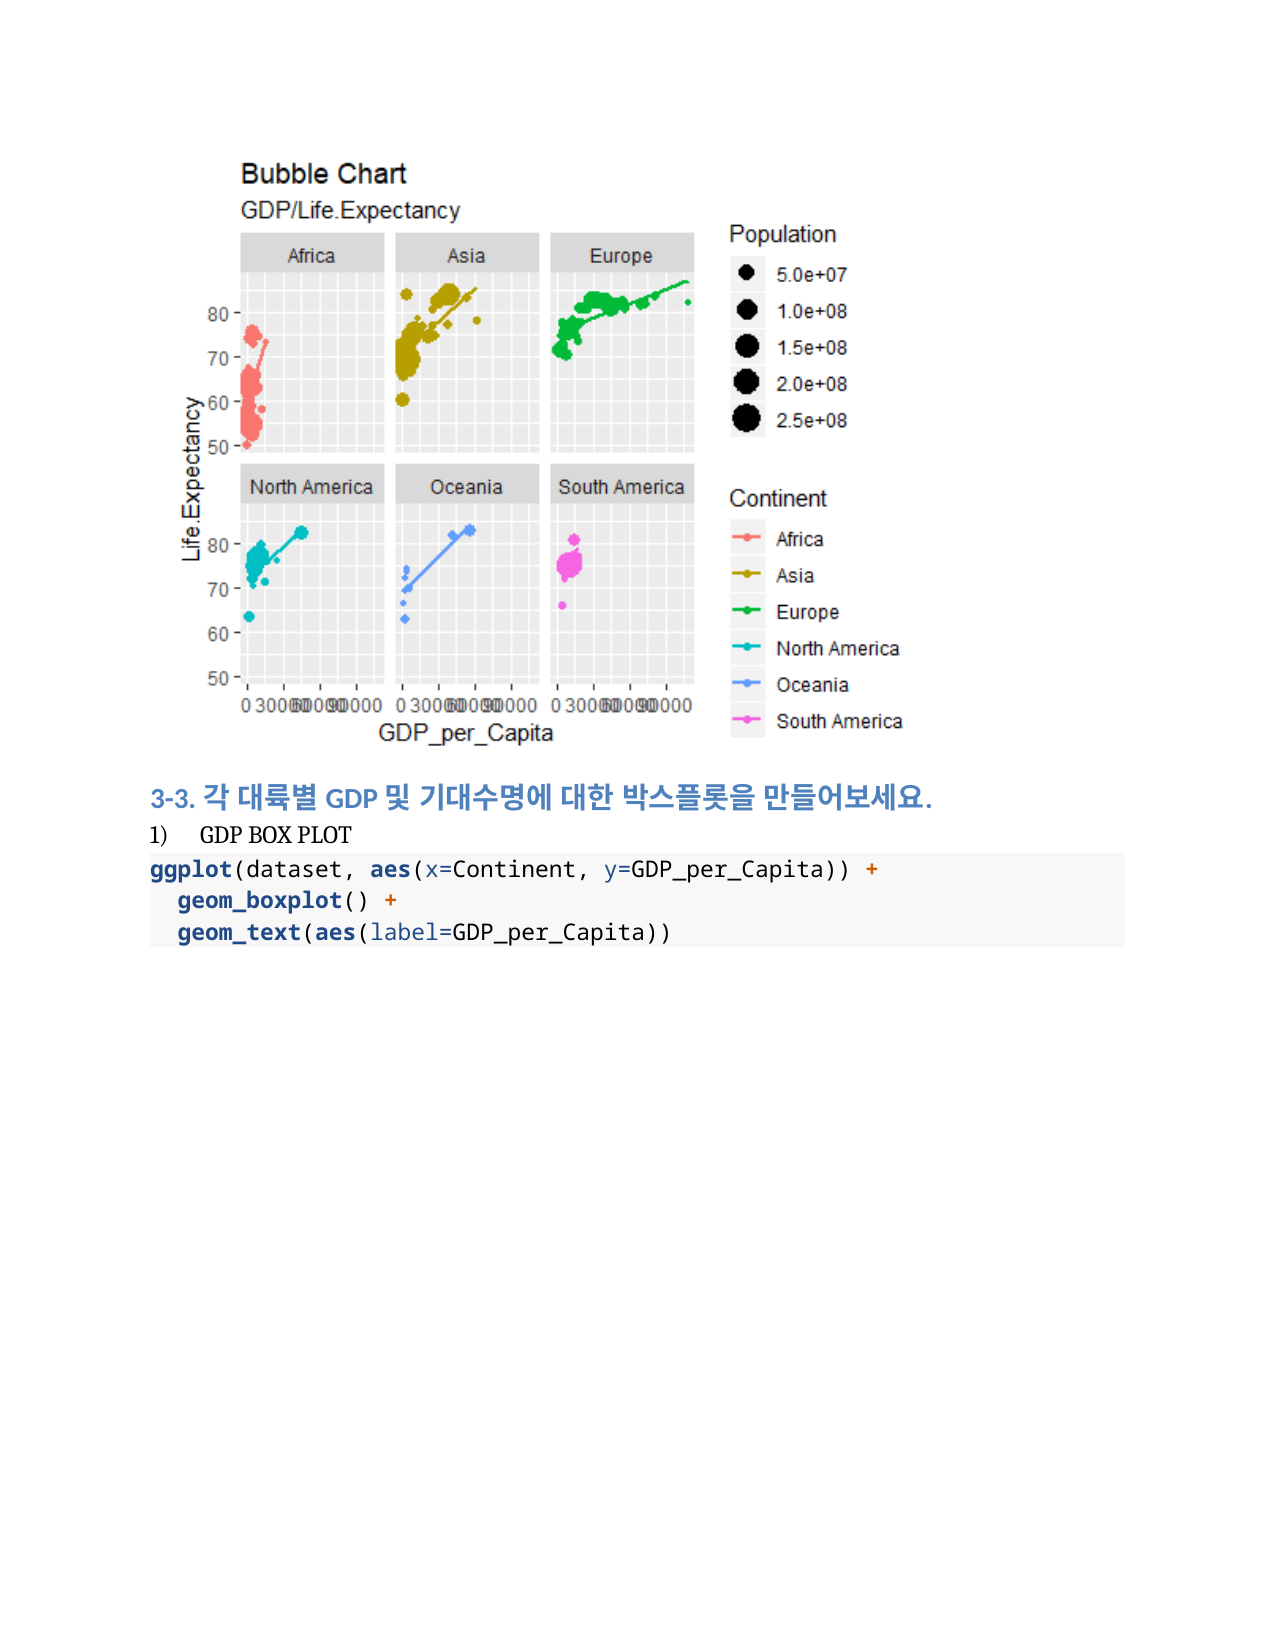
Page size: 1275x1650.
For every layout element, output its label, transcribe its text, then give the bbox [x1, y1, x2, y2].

text ggplot(dataset, aes(x=Continent, y=GDP_per_Capita)) + geom_boxplot() + geom_text(aes(label=GDP_per_Capita)) [397, 853, 1125, 947]
subtitle 3-3. 각 대륙별 GDP 및 기대수명에 대한 박스플롯을 만들어보세요. [150, 777, 1125, 817]
list GDP BOX PLOT [150, 821, 1125, 849]
picture [168, 150, 927, 757]
